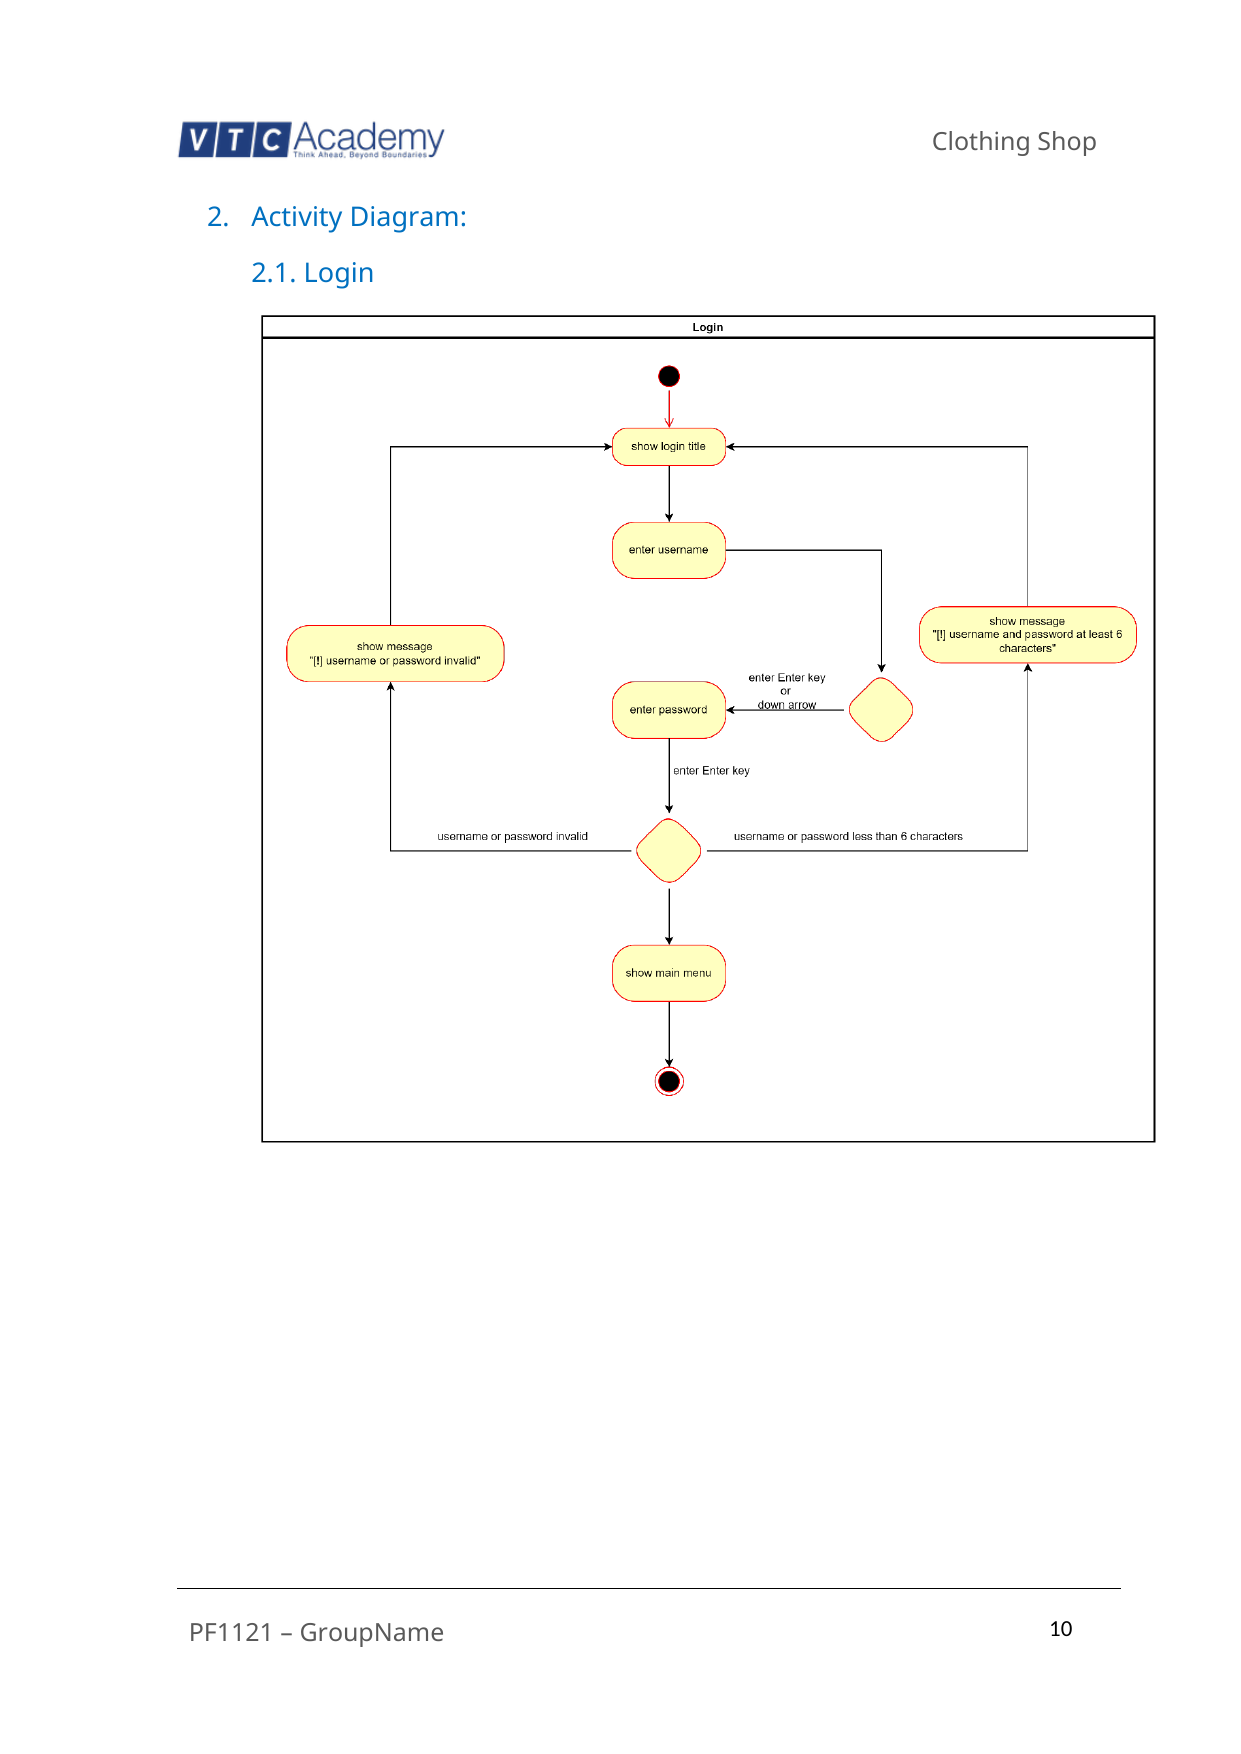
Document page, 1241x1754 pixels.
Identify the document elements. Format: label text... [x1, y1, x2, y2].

picture [169, 114, 454, 167]
text 2.1. Login [251, 253, 1122, 305]
list Activity Diagram: [207, 198, 1122, 235]
picture [251, 305, 1164, 1152]
